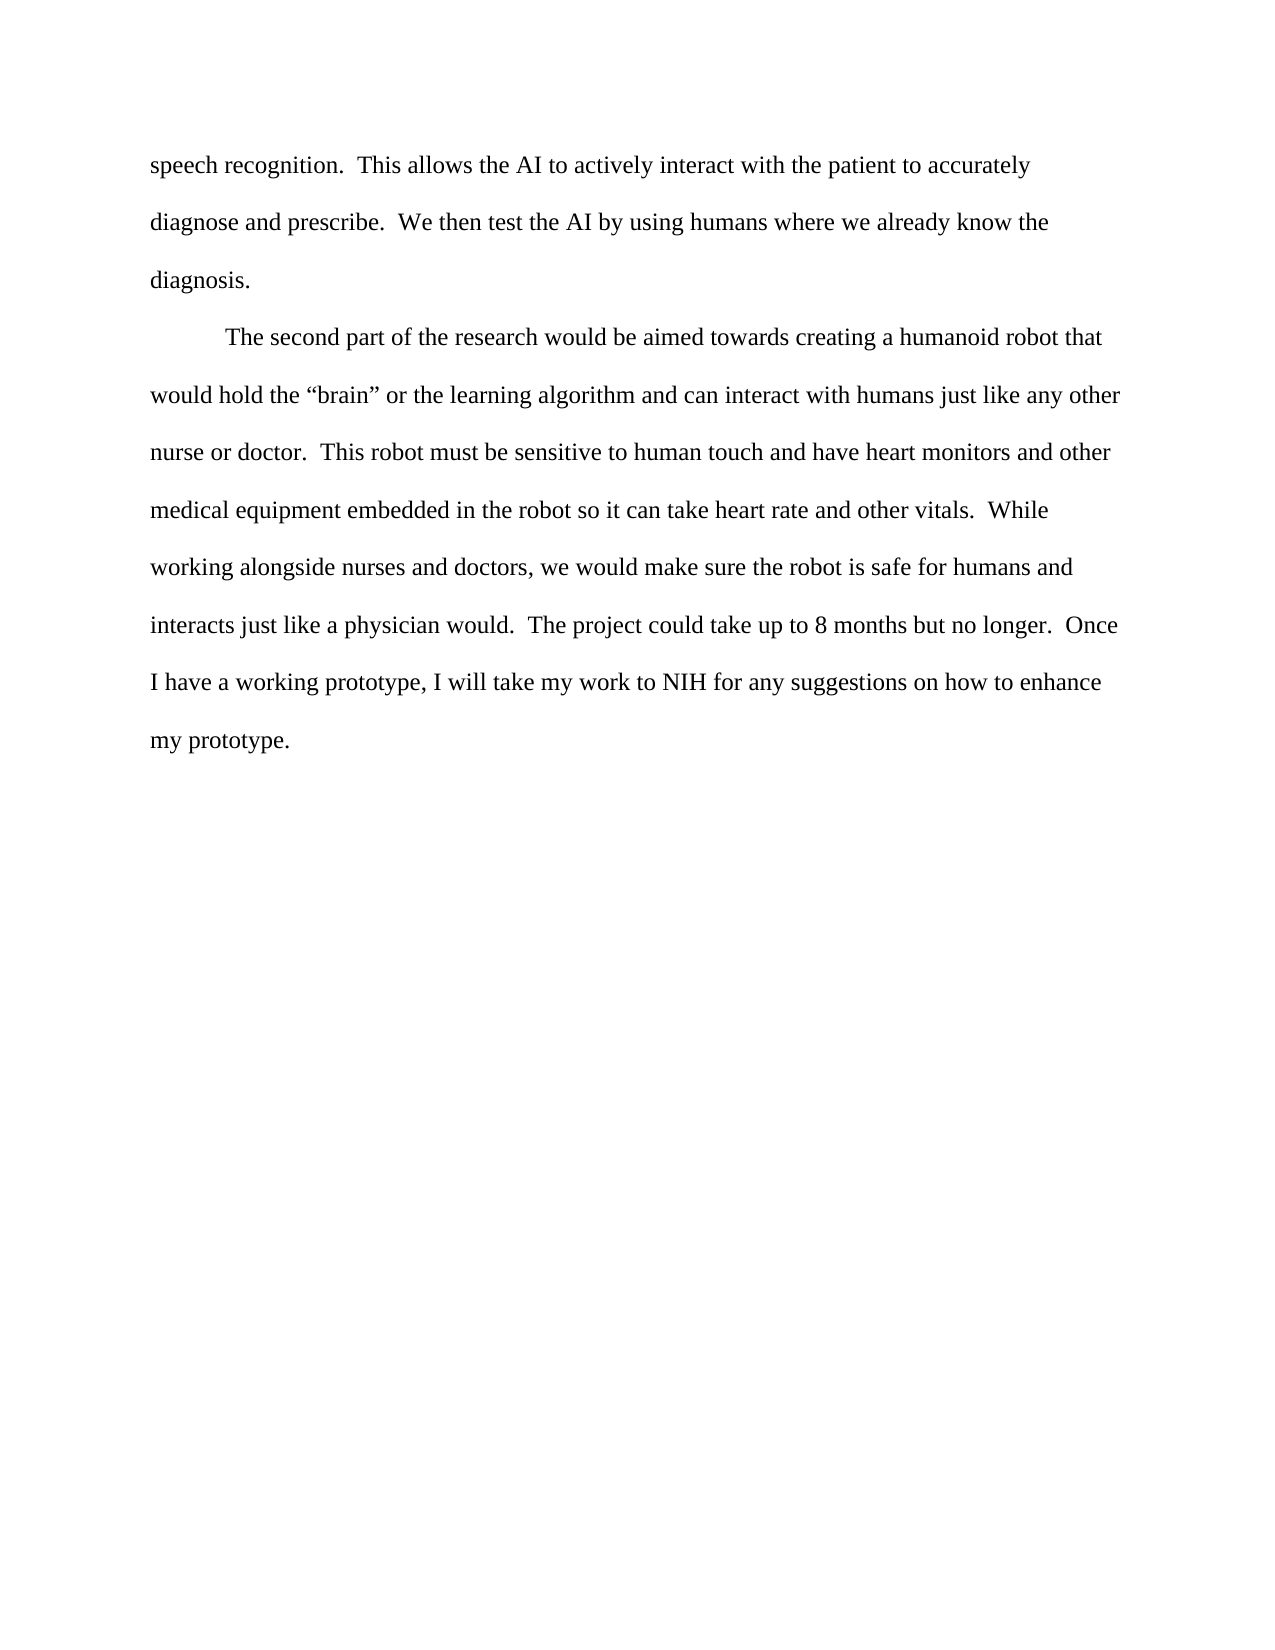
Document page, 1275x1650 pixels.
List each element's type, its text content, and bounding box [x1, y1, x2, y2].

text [150, 150, 1125, 294]
text The second part of the research would be aimed towards creating a humanoid robot that would hold the “brain” or the learning algorithm and can interact with humans just like any other nurse or doctor. This robot must be sensitive to human touch and have heart monitors and other medical equipment embedded in the robot so it can take heart rate and other vitals. While working alongside nurses and doctors, we would make sure the robot is safe for humans and interacts just like a physician would. The project could take up to 8 months but no longer. Once I have a working prototype, I will take my work to NIH for any suggestions on how to enhance my prototype. [150, 322, 1125, 754]
